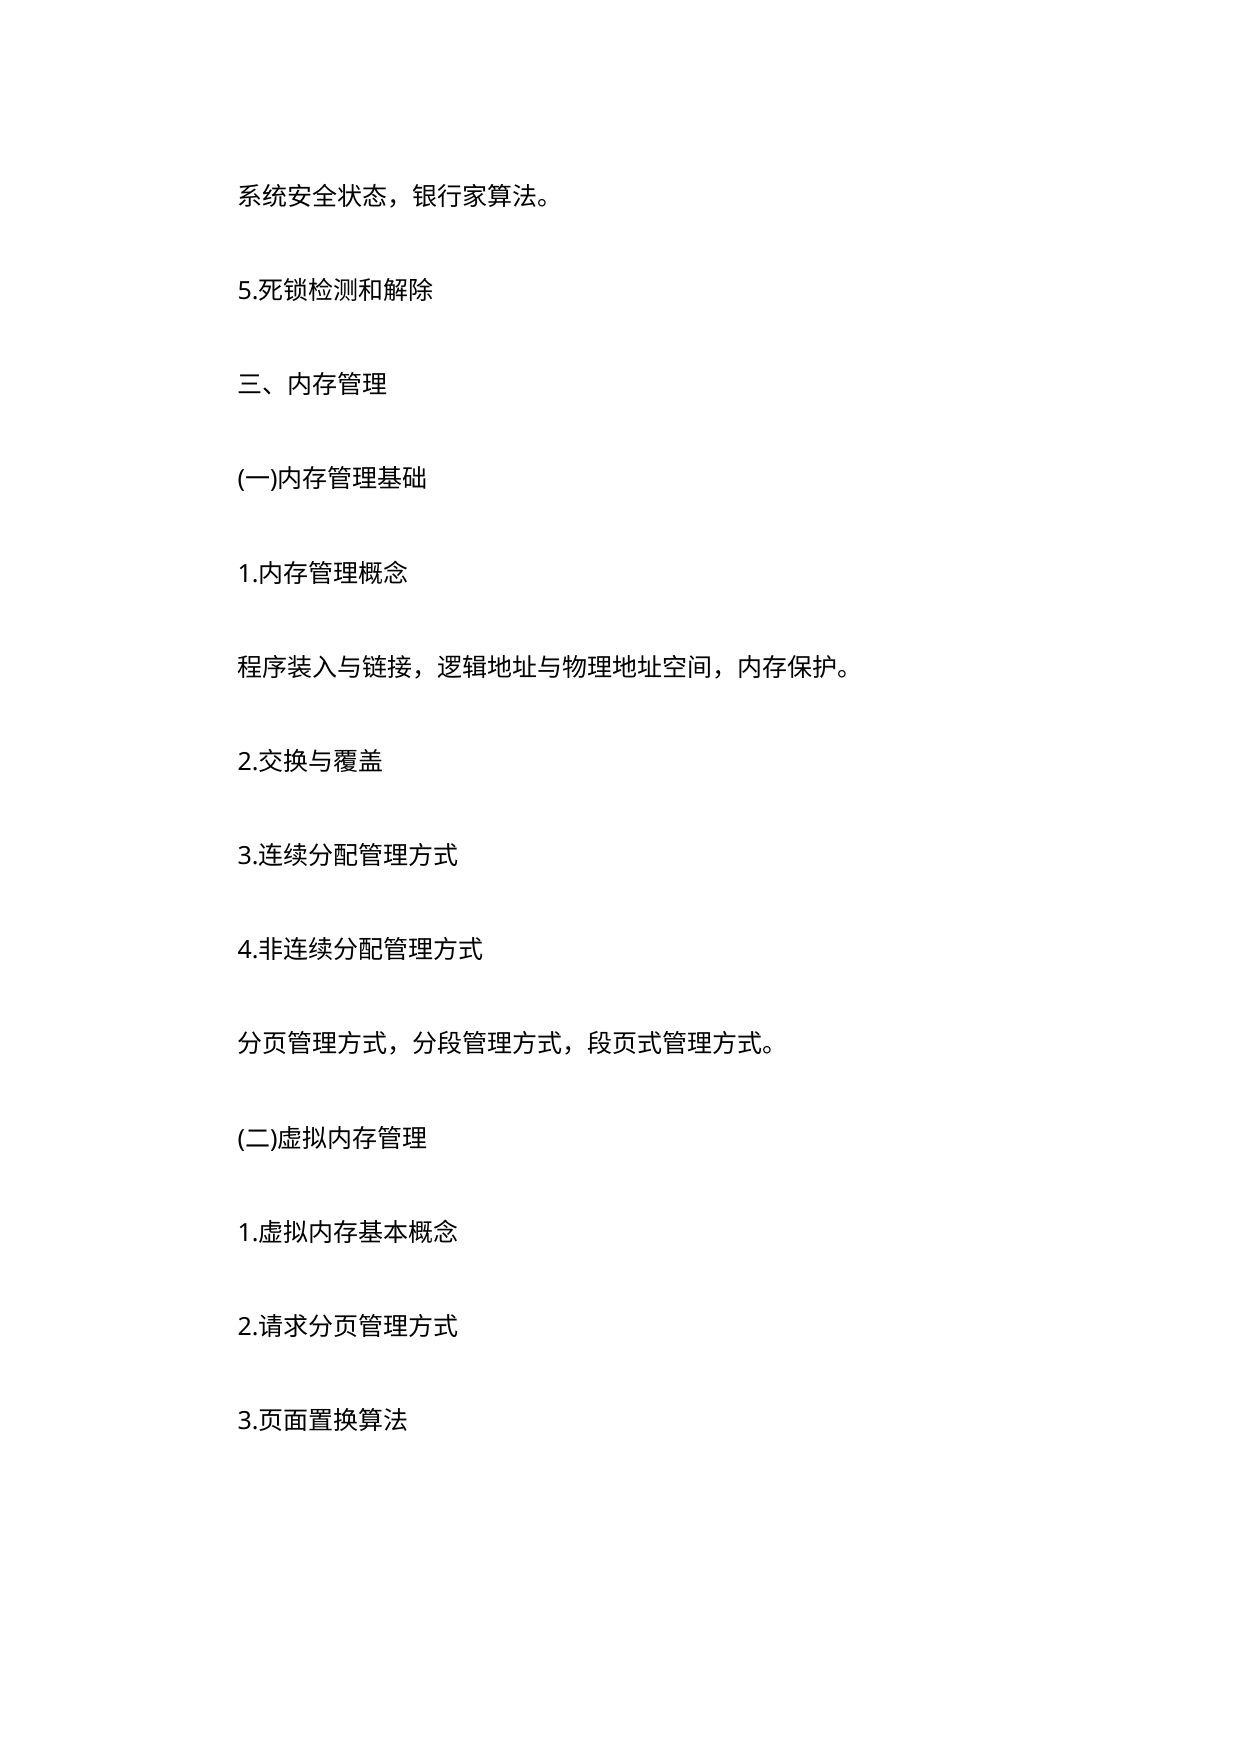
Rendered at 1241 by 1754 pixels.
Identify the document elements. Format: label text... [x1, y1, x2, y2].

text (二)虚拟内存管理 [187, 1104, 1053, 1169]
text 1.内存管理概念 [187, 539, 1053, 604]
text 5.死锁检测和解除 [187, 256, 1053, 321]
text 3.连续分配管理方式 [187, 821, 1053, 886]
text (一)内存管理基础 [187, 444, 1053, 509]
text 1.虚拟内存基本概念 [187, 1198, 1053, 1263]
text 程序装入与链接，逻辑地址与物理地址空间，内存保护。 [187, 633, 1053, 698]
text 2.交换与覆盖 [187, 727, 1053, 792]
text 分页管理方式，分段管理方式，段页式管理方式。 [187, 1009, 1053, 1074]
text 三、内存管理 [187, 350, 1053, 415]
text 系统安全状态，银行家算法。 [187, 162, 1053, 227]
text 3.页面置换算法 [187, 1386, 1053, 1451]
text 2.请求分页管理方式 [187, 1292, 1053, 1357]
text 4.非连续分配管理方式 [187, 915, 1053, 980]
